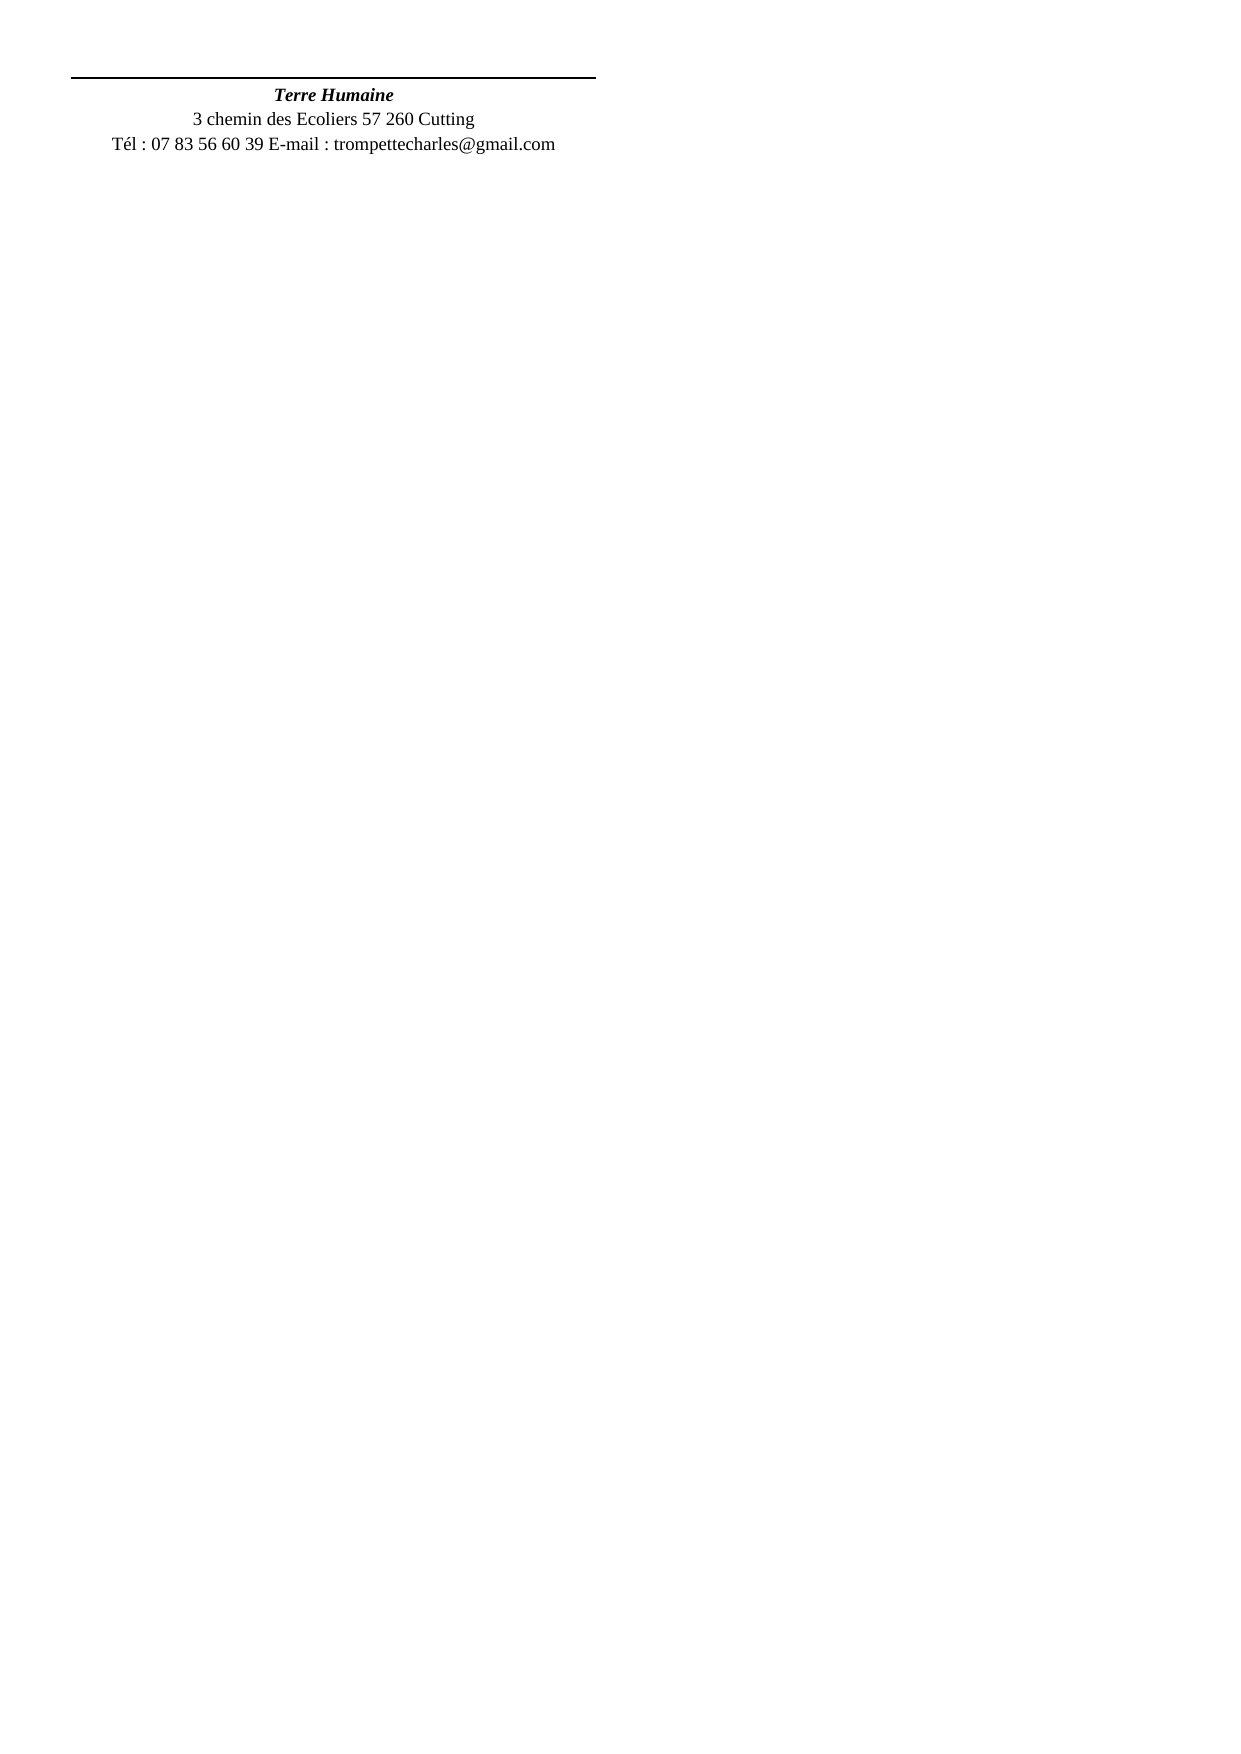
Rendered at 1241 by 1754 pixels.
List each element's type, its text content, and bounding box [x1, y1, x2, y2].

text 3 chemin des Ecoliers 57 260 Cutting [71, 102, 596, 127]
text Tél : 07 83 56 60 39 E-mail : trompettecharles@gmail.com [71, 127, 596, 155]
text Terre Humaine [71, 79, 596, 102]
